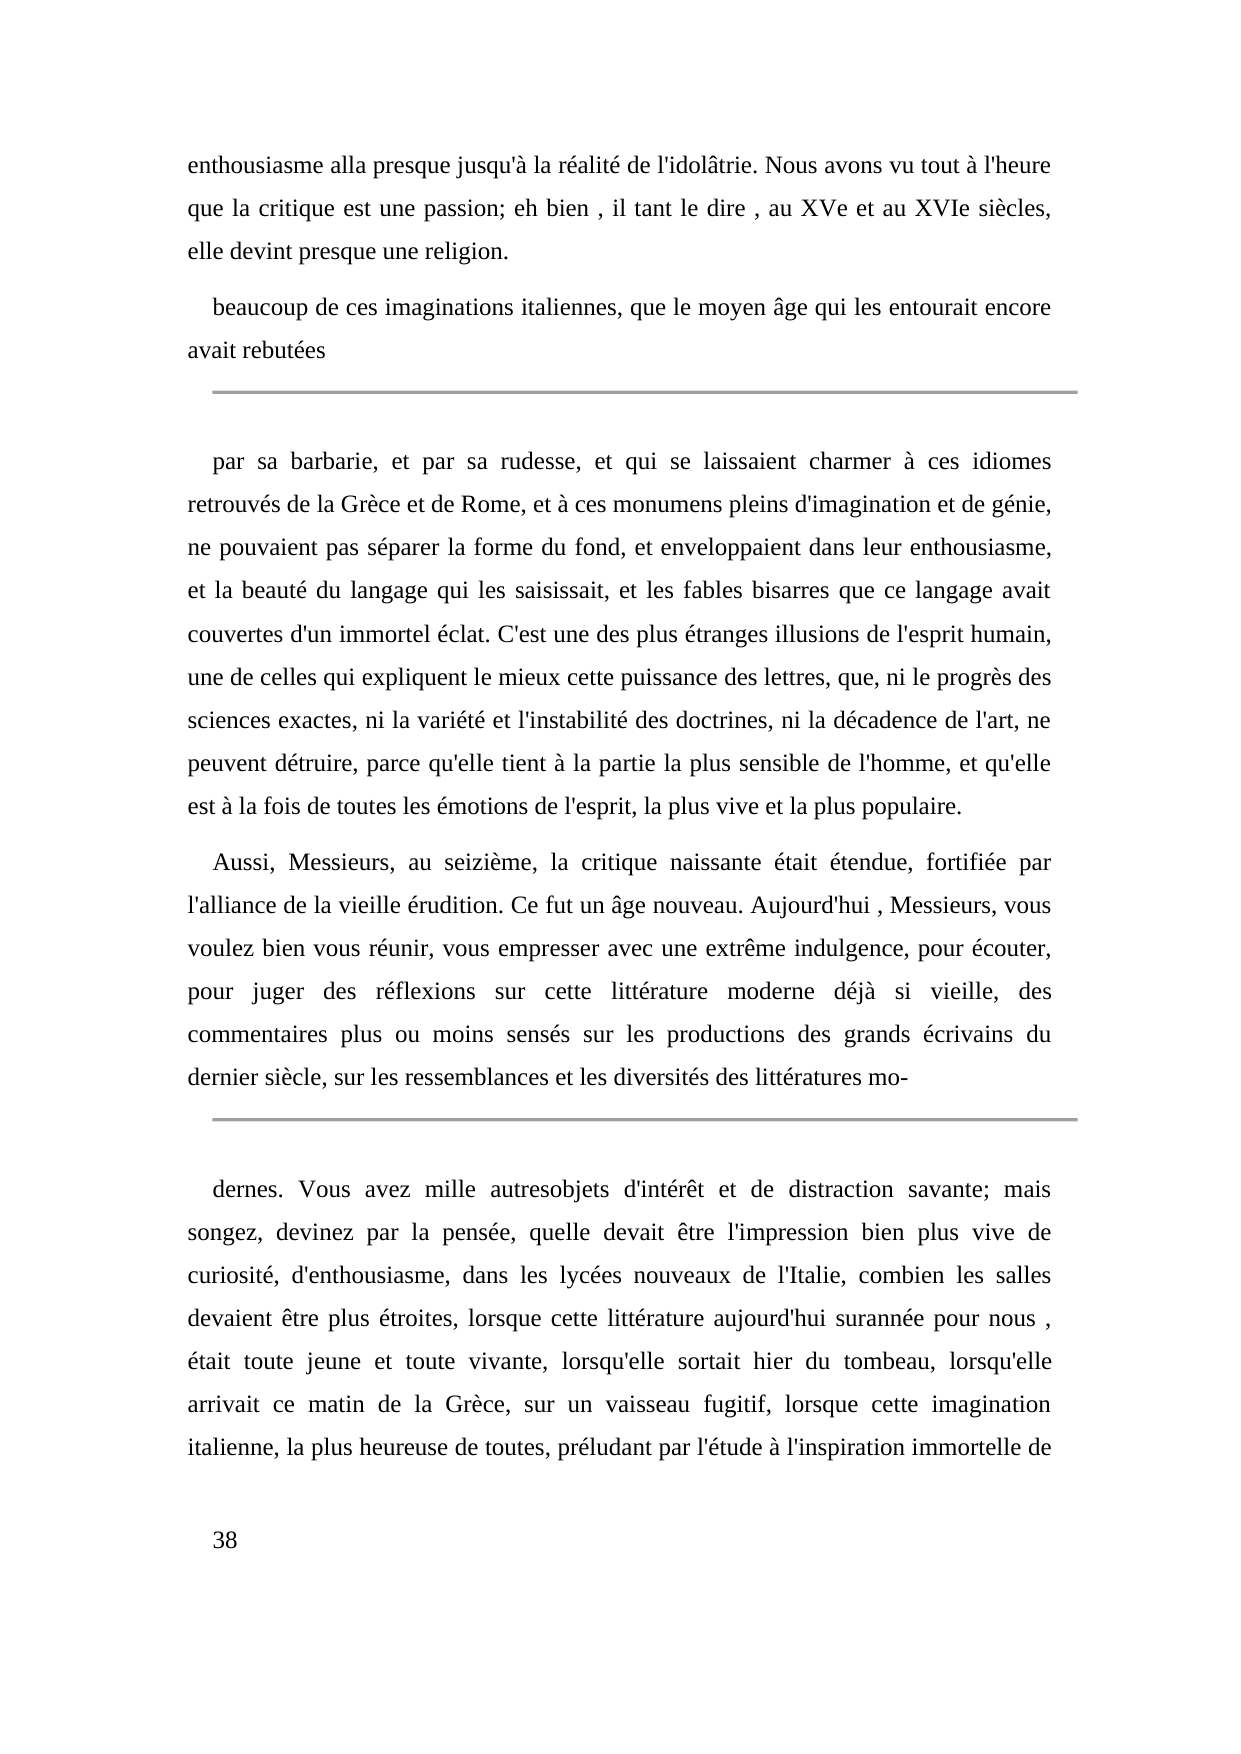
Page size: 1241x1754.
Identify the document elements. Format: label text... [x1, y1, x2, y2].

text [187, 150, 1053, 265]
text par sa barbarie, et par sa rudesse, et qui se laissaient charmer à ces idiomes retrouvés de la Grèce et de Rome, et à ces monumens pleins d'imagination et de génie, ne pouvaient pas séparer la forme du fond, et enveloppaient dans leur enthousiasme, et la beauté du langage qui les saisissait, et les fables bisarres que ce langage avait couvertes d'un immortel éclat. C'est une des plus étranges illusions de l'esprit humain, une de celles qui expliquent le mieux cette puissance des lettres, que, ni le progrès des sciences exactes, ni la variété et l'instabilité des doctrines, ni la décadence de l'art, ne peuvent détruire, parce qu'elle tient à la partie la plus sensible de l'homme, et qu'elle est à la fois de toutes les émotions de l'esprit, la plus vive et la plus populaire. [187, 446, 1053, 820]
text beaucoup de ces imaginations italiennes, que le moyen âge qui les entourait encore avait rebutées [187, 292, 1053, 364]
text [187, 1174, 1053, 1461]
text Aussi, Messieurs, au seizième, la critique naissante était étendue, fortifiée par l'alliance de la vieille érudition. Ce fut un âge nouveau. Aujourd'hui , Messieurs, vous voulez bien vous réunir, vous empresser avec une extrême indulgence, pour écouter, pour juger des réflexions sur cette littérature moderne déjà si vieille, des commentaires plus ou moins sensés sur les productions des grands écrivains du dernier siècle, sur les ressemblances et les diversités des littératures mo- [187, 847, 1053, 1091]
